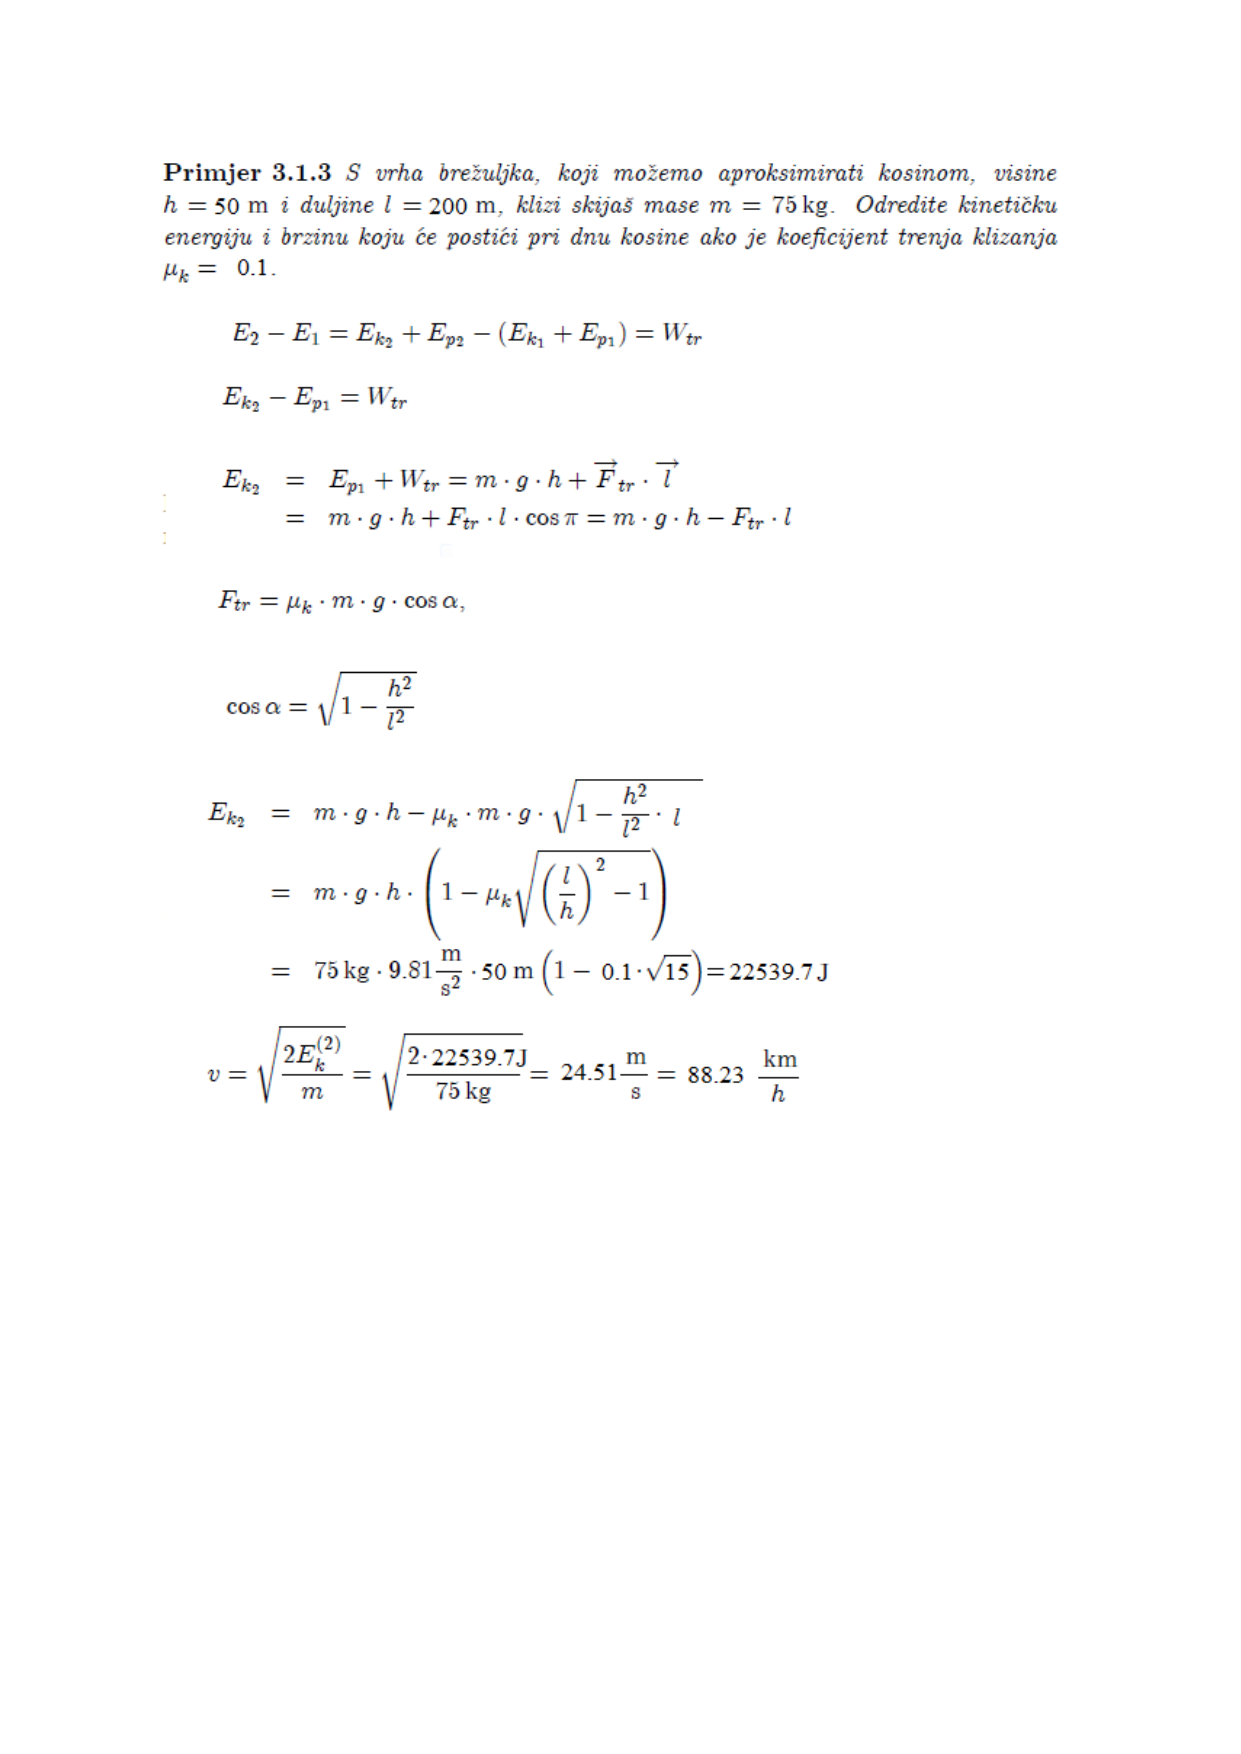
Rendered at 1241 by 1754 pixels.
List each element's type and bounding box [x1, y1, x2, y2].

picture [150, 150, 1091, 1131]
